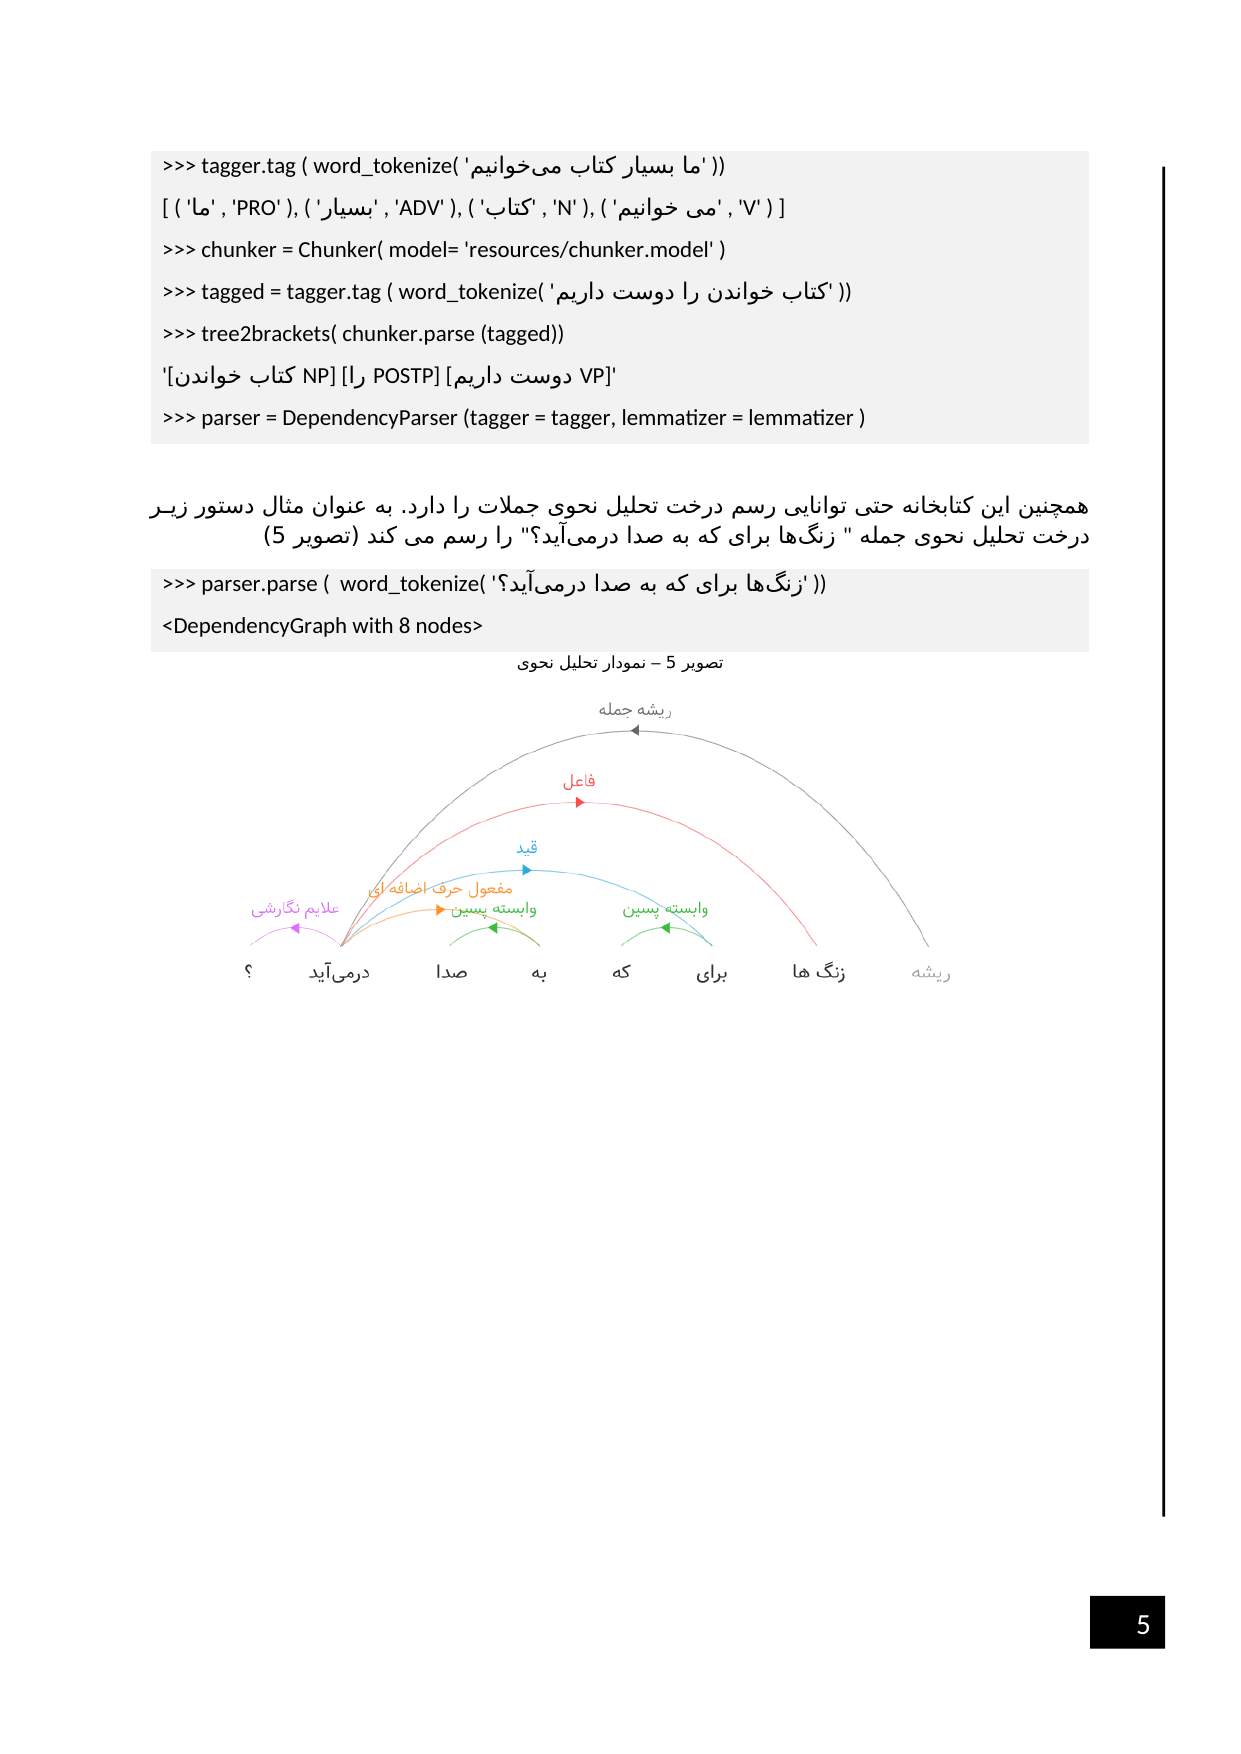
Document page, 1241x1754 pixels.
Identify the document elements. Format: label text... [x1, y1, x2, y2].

table_header >>> parser.parse ( word_tokenize( 'زنگ‌ها برای که به صدا درمی‌آید؟' )) <DependencyGraph with 8 nodes> [151, 569, 1089, 652]
text همچنین این کتابخانه حتی توانایی رسم درخت تحلیل نحوی جملات را دارد. به عنوان مثال دستور زیر درخت تحلیل نحوی جمله " زنگ‌ها برای که به صدا درمی‌آید؟" را رسم می کند (تصویر 5) [150, 492, 1090, 549]
text تصویر 5 – نمودار تحلیل نحوی [150, 653, 1090, 672]
picture [150, 685, 1091, 994]
